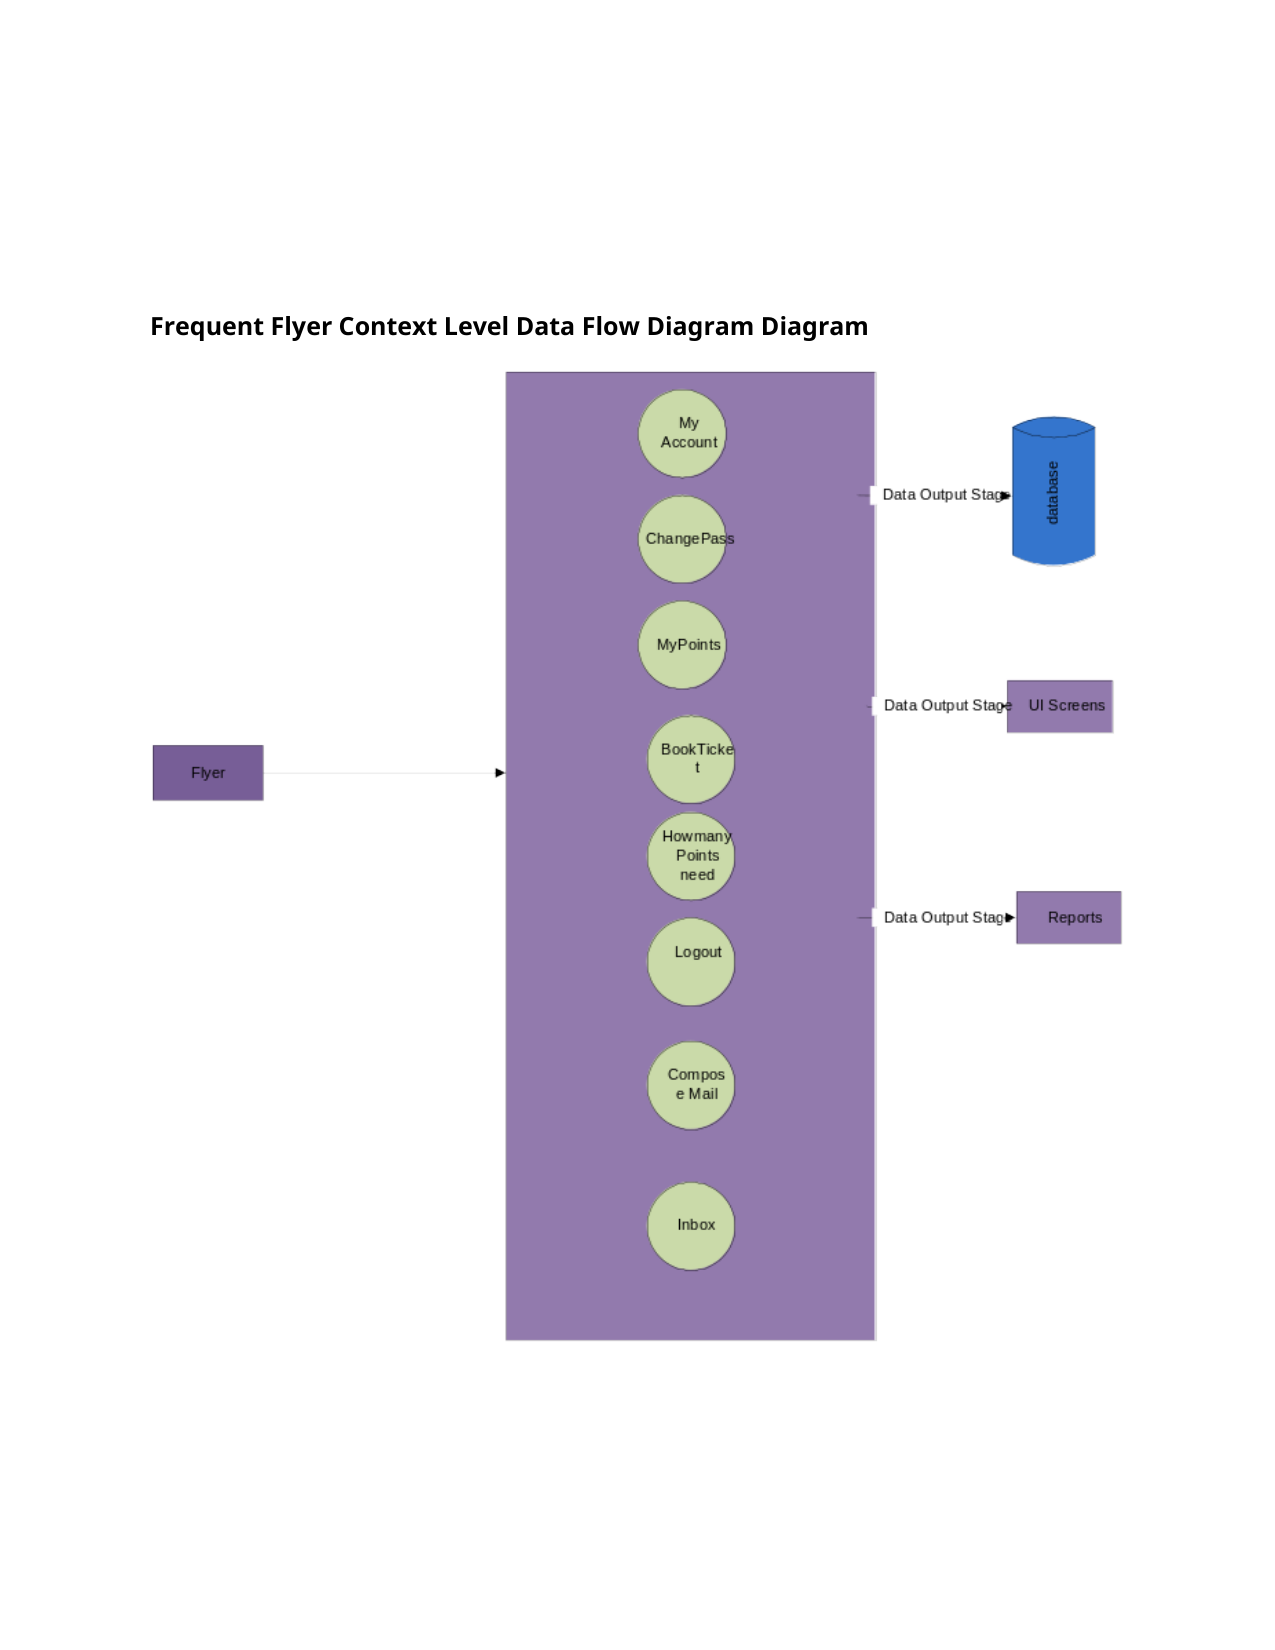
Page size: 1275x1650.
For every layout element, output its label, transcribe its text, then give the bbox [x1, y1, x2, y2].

text Frequent Flyer Context Level Data Flow Diagram Diagram [150, 309, 1125, 343]
